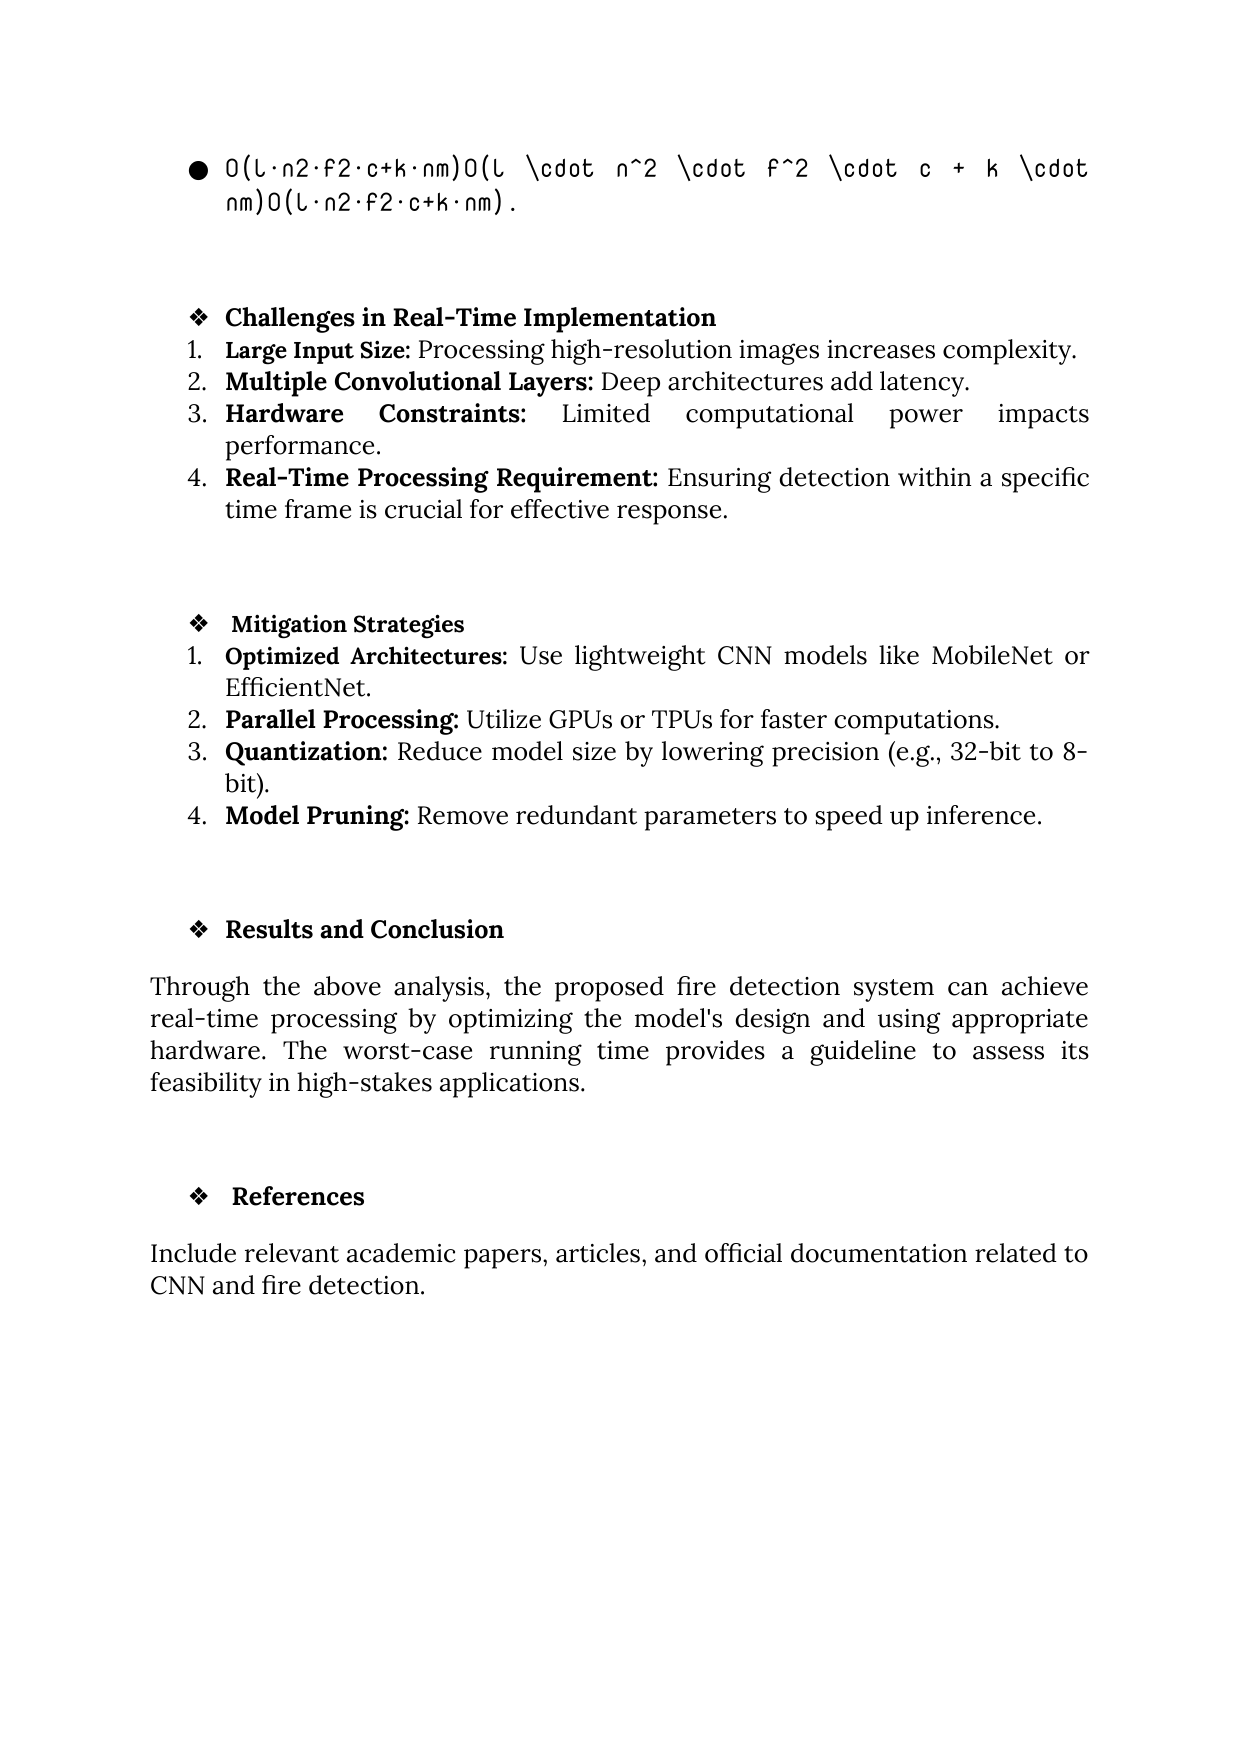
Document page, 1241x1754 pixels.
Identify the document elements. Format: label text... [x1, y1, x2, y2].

subtitle Challenges in Real-Time Implementation [187, 302, 1090, 333]
list Model Pruning: Remove redundant parameters to speed up inference. [187, 799, 1090, 831]
subtitle References [187, 1180, 1090, 1212]
text Through the above analysis, the proposed fire detection system can achieve real-time processing by optimizing the model's design and using appropriate hardware. The worst-case running time provides a guideline to assess its feasibility in high-stakes applications. [150, 970, 1090, 1098]
list Quantization: Reduce model size by lowering precision (e.g., 32-bit to 8-bit). [187, 735, 1090, 799]
list Optimized Architectures: Use lightweight CNN models like MobileNet or EfficientNet. [187, 639, 1090, 703]
list Large Input Size: Processing high-resolution images increases complexity. [187, 333, 1090, 366]
subtitle Results and Conclusion [187, 913, 1090, 945]
list O(l⋅n2⋅f2⋅c+k⋅nm)O(l \cdot n^2 \cdot f^2 \cdot c + k \cdot nm)O(l⋅n2⋅f2⋅c+k⋅nm). [187, 150, 1090, 219]
list Hardware Constraints: Limited computational power impacts performance. [187, 397, 1090, 461]
list Parallel Processing: Utilize GPUs or TPUs for faster computations. [187, 703, 1090, 735]
text Include relevant academic papers, articles, and official documentation related to CNN and fire detection. [150, 1237, 1090, 1301]
list Multiple Convolutional Layers: Deep architectures add latency. [187, 366, 1090, 397]
subtitle Mitigation Strategies [187, 607, 1090, 639]
list Real-Time Processing Requirement: Ensuring detection within a specific time frame is crucial for effective response. [187, 461, 1090, 525]
